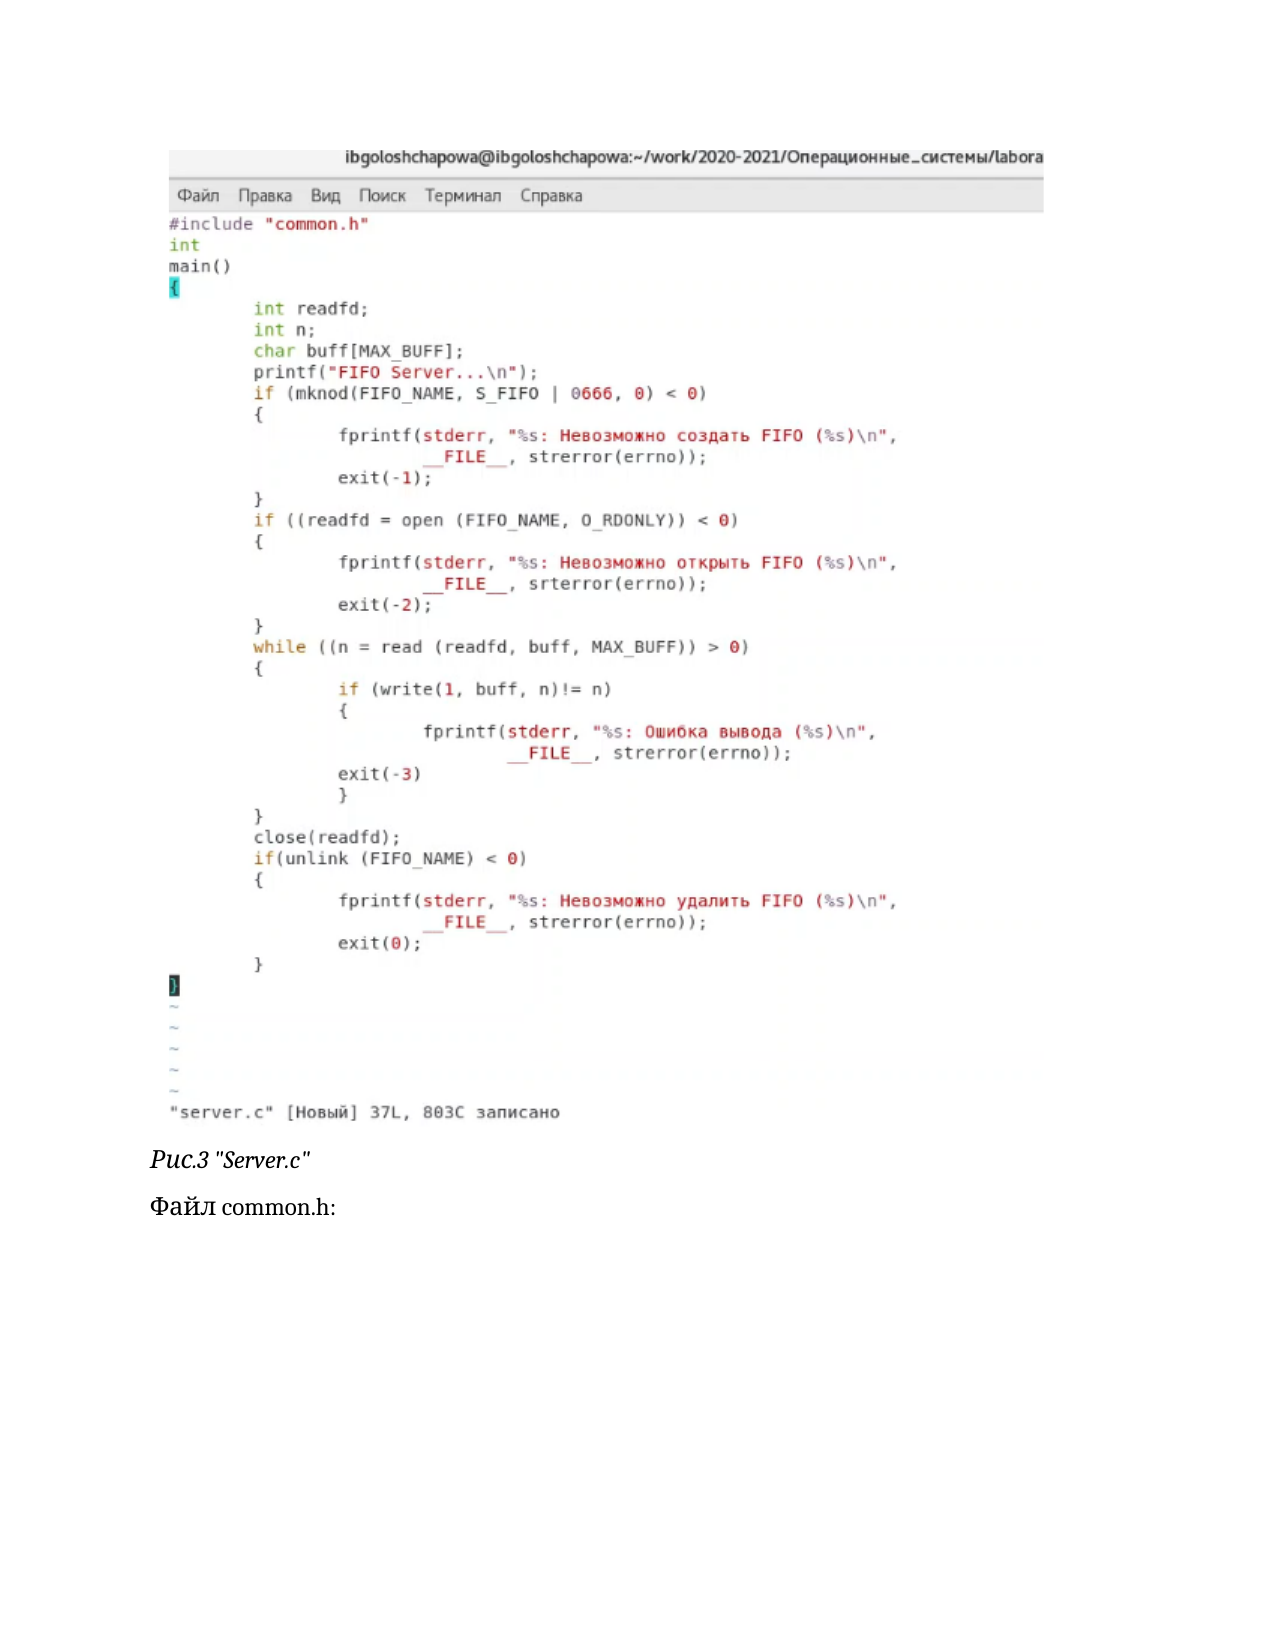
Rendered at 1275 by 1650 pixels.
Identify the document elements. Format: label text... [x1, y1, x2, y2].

picture [168, 150, 1044, 1127]
text Рис.3 "Server.c" [150, 1146, 1125, 1174]
text Файл common.h: [150, 1193, 1125, 1222]
